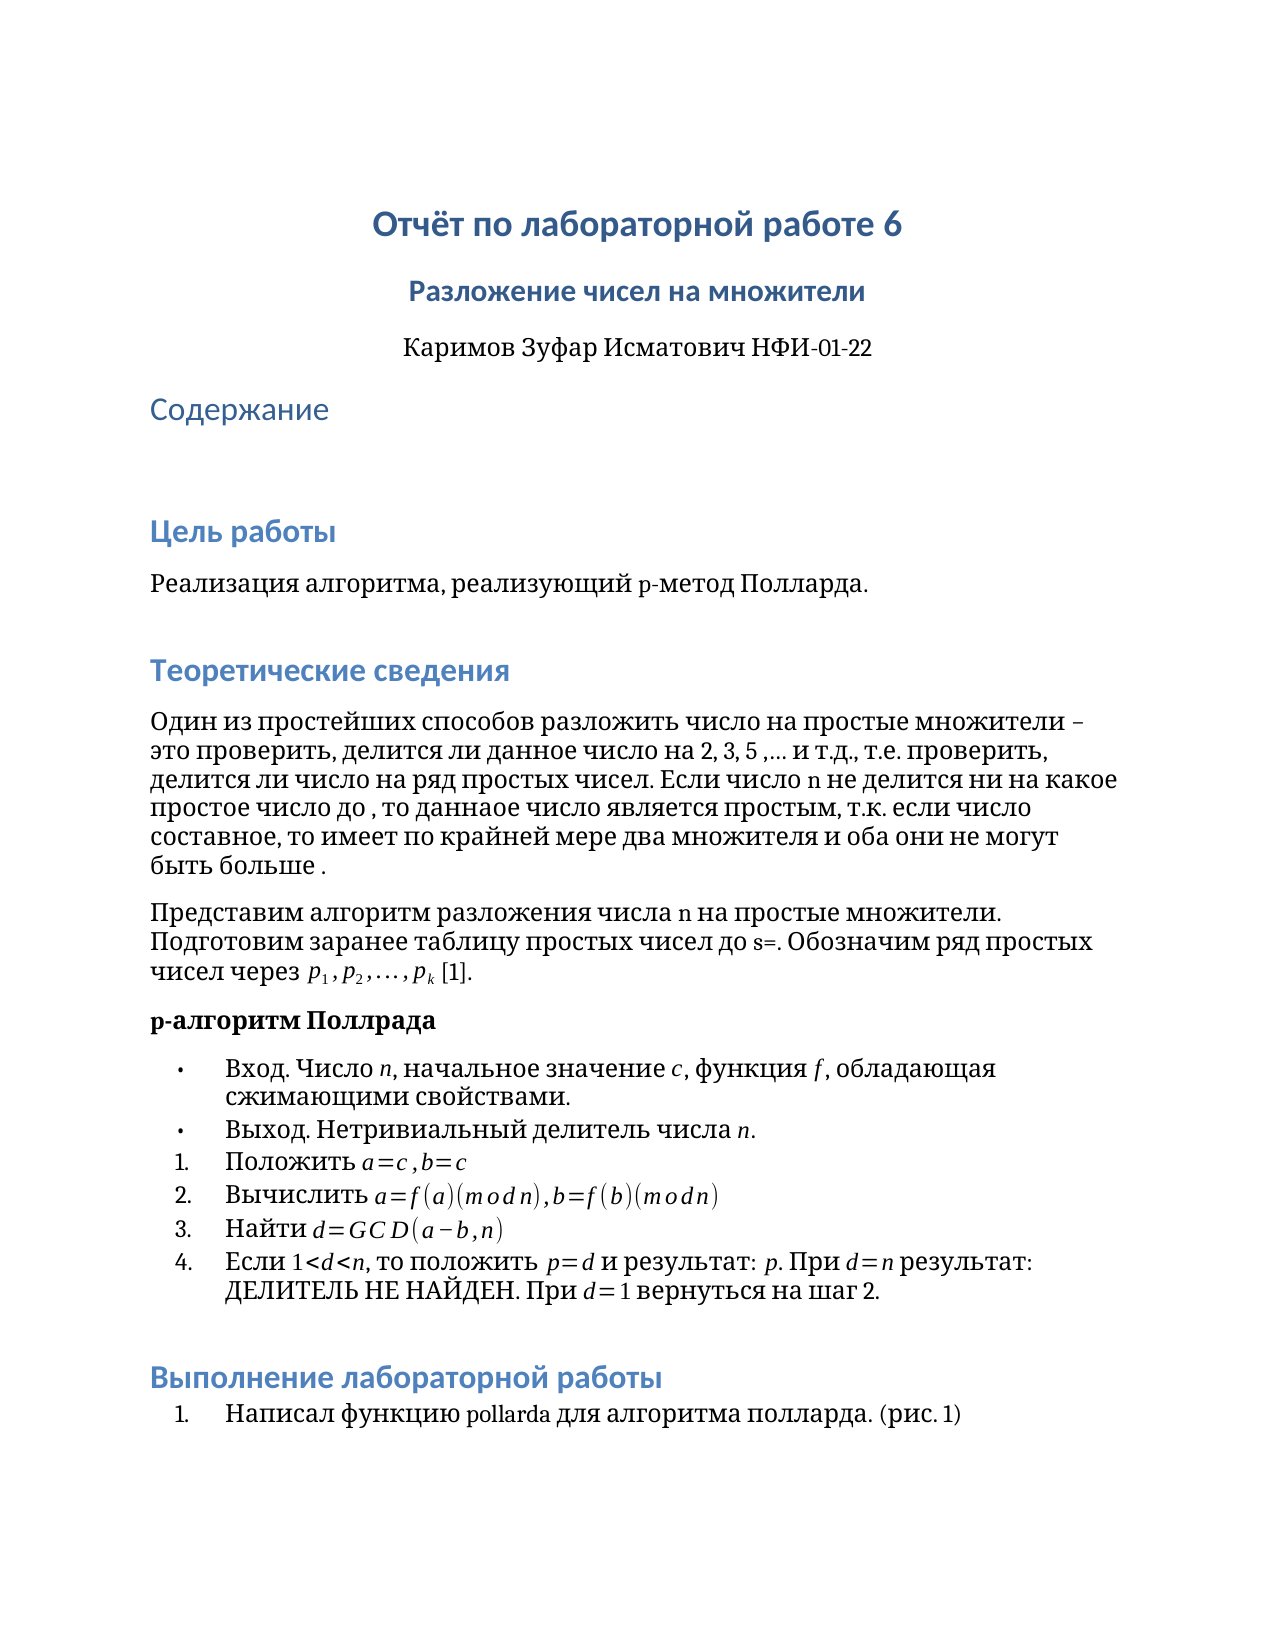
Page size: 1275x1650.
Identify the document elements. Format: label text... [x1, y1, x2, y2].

list Вычислить [175, 1181, 1125, 1211]
list Написал функцию pollarda для алгоритма полларда. (рис. 1) [175, 1400, 1125, 1429]
subtitle Теоретические сведения [150, 649, 1125, 689]
list Вход. Число , начальное значение , функция , обладающая сжимающими свойствами. [175, 1054, 1125, 1112]
text p-алгоритм Поллрада [150, 1007, 1125, 1036]
text Один из простейших способов разложить число на простые множители − это проверить, делится ли данное число на 2, 3, 5 ,… и т.д., т.е. проверить, делится ли число на ряд простых чисел. Если число n не делится ни на какое простое число до , то даннаое число является простым, т.к. если число составное, то имеет по крайней мере два множителя и оба они не могут быть больше . [150, 708, 1125, 881]
list Выход. Нетривиальный делитель числа . [175, 1116, 1125, 1144]
list Если , то положить и результат: . При результат: ДЕЛИТЕЛЬ НЕ НАЙДЕН. При вернуться на шаг 2. [175, 1248, 1125, 1306]
text Реализация алгоритма, реализующий p-метод Полларда. [150, 570, 1125, 599]
subtitle Цель работы [150, 510, 1125, 551]
subtitle Выполнение лабораторной работы [150, 1356, 1125, 1396]
text Каримов Зуфар Исматович НФИ-01-22 [150, 334, 1125, 363]
list Положить [175, 1148, 1125, 1177]
subtitle Разложение чисел на множители [150, 271, 1125, 309]
text Представим алгоритм разложения числа n на простые множители. Подготовим заранее таблицу простых чисел до s=. Обозначим ряд простых чисел через [1]. [150, 899, 1125, 988]
list Найти [175, 1214, 1125, 1244]
title Отчёт по лабораторной работе 6 [150, 200, 1125, 246]
